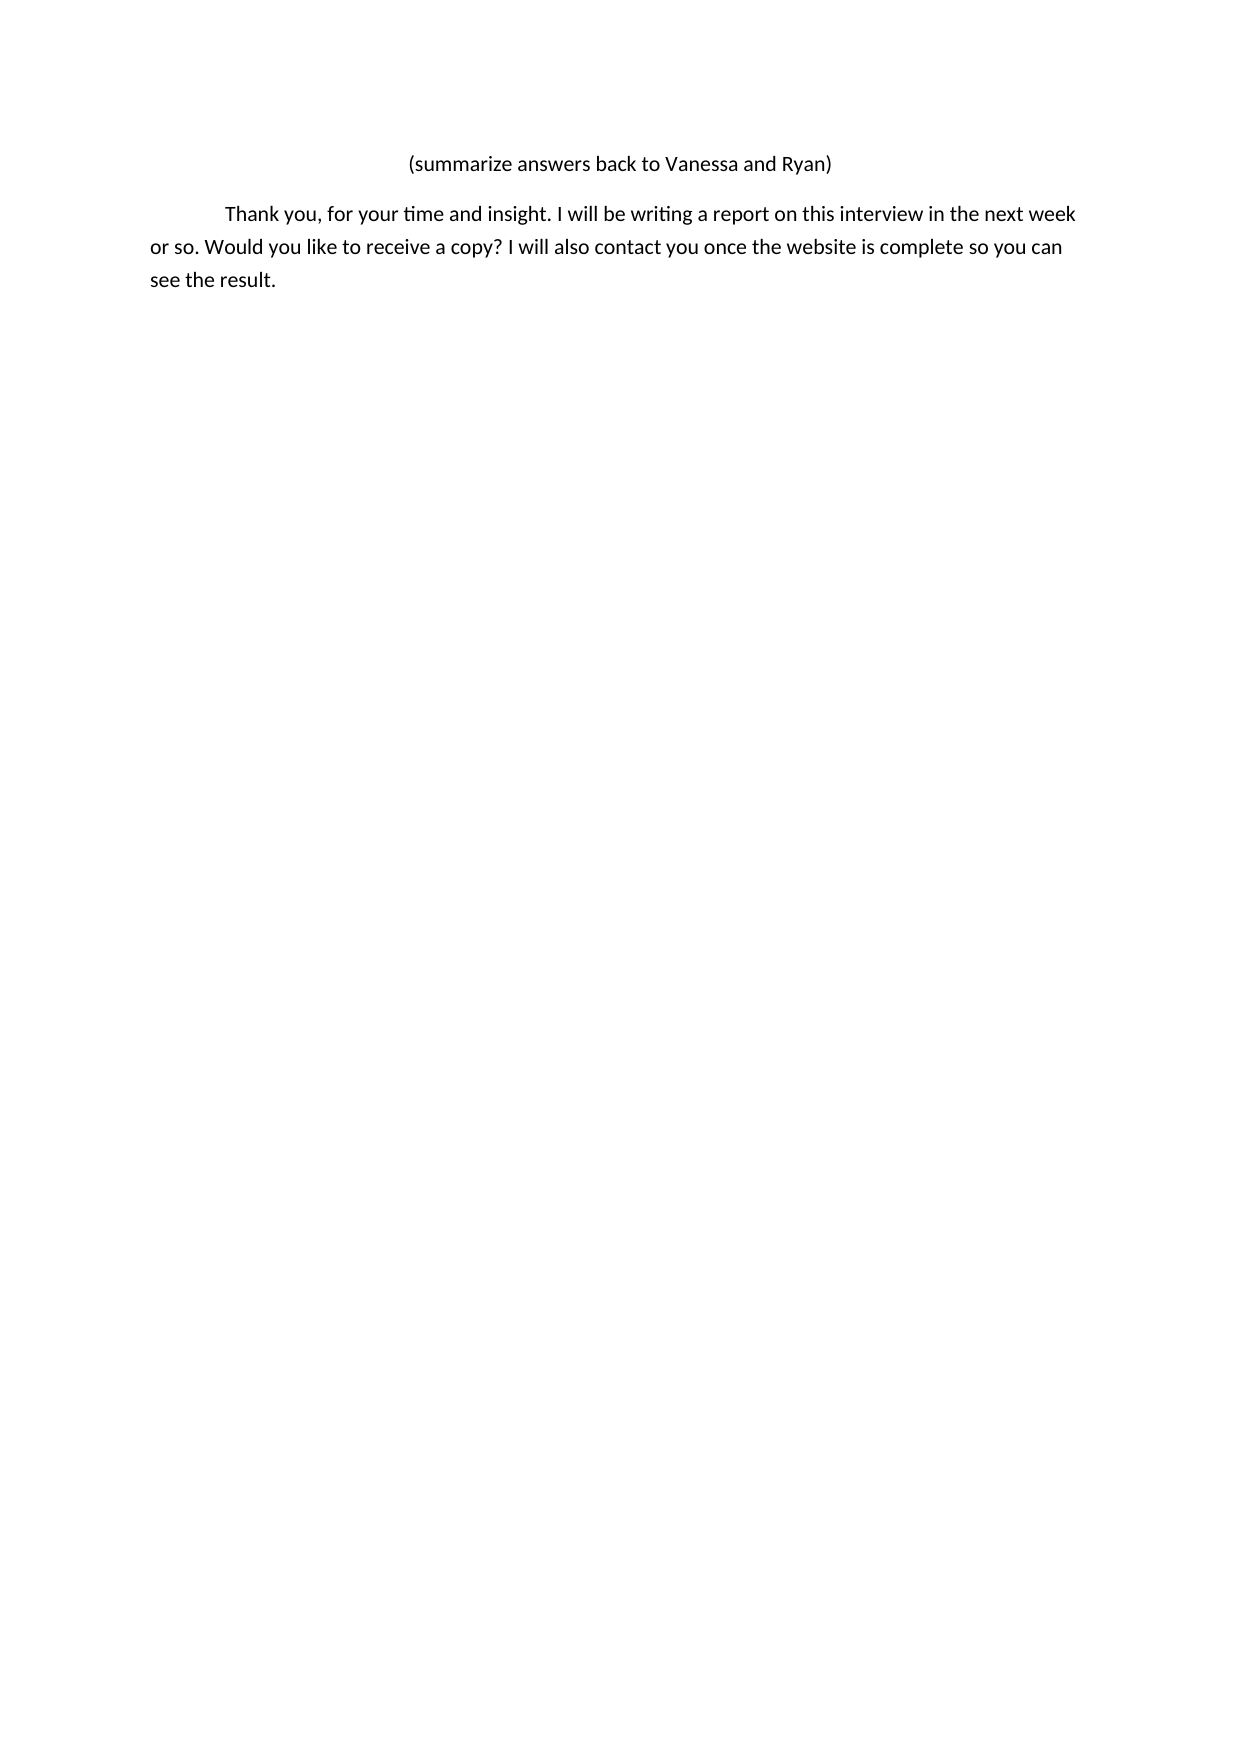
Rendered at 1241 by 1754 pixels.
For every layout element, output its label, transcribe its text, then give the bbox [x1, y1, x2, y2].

text (summarize answers back to Vanessa and Ryan) [150, 150, 1090, 177]
text Thank you, for your time and insight. I will be writing a report on this interview in the next week or so. Would you like to receive a copy? I will also contact you once the website is complete so you can see the result. [150, 200, 1090, 293]
